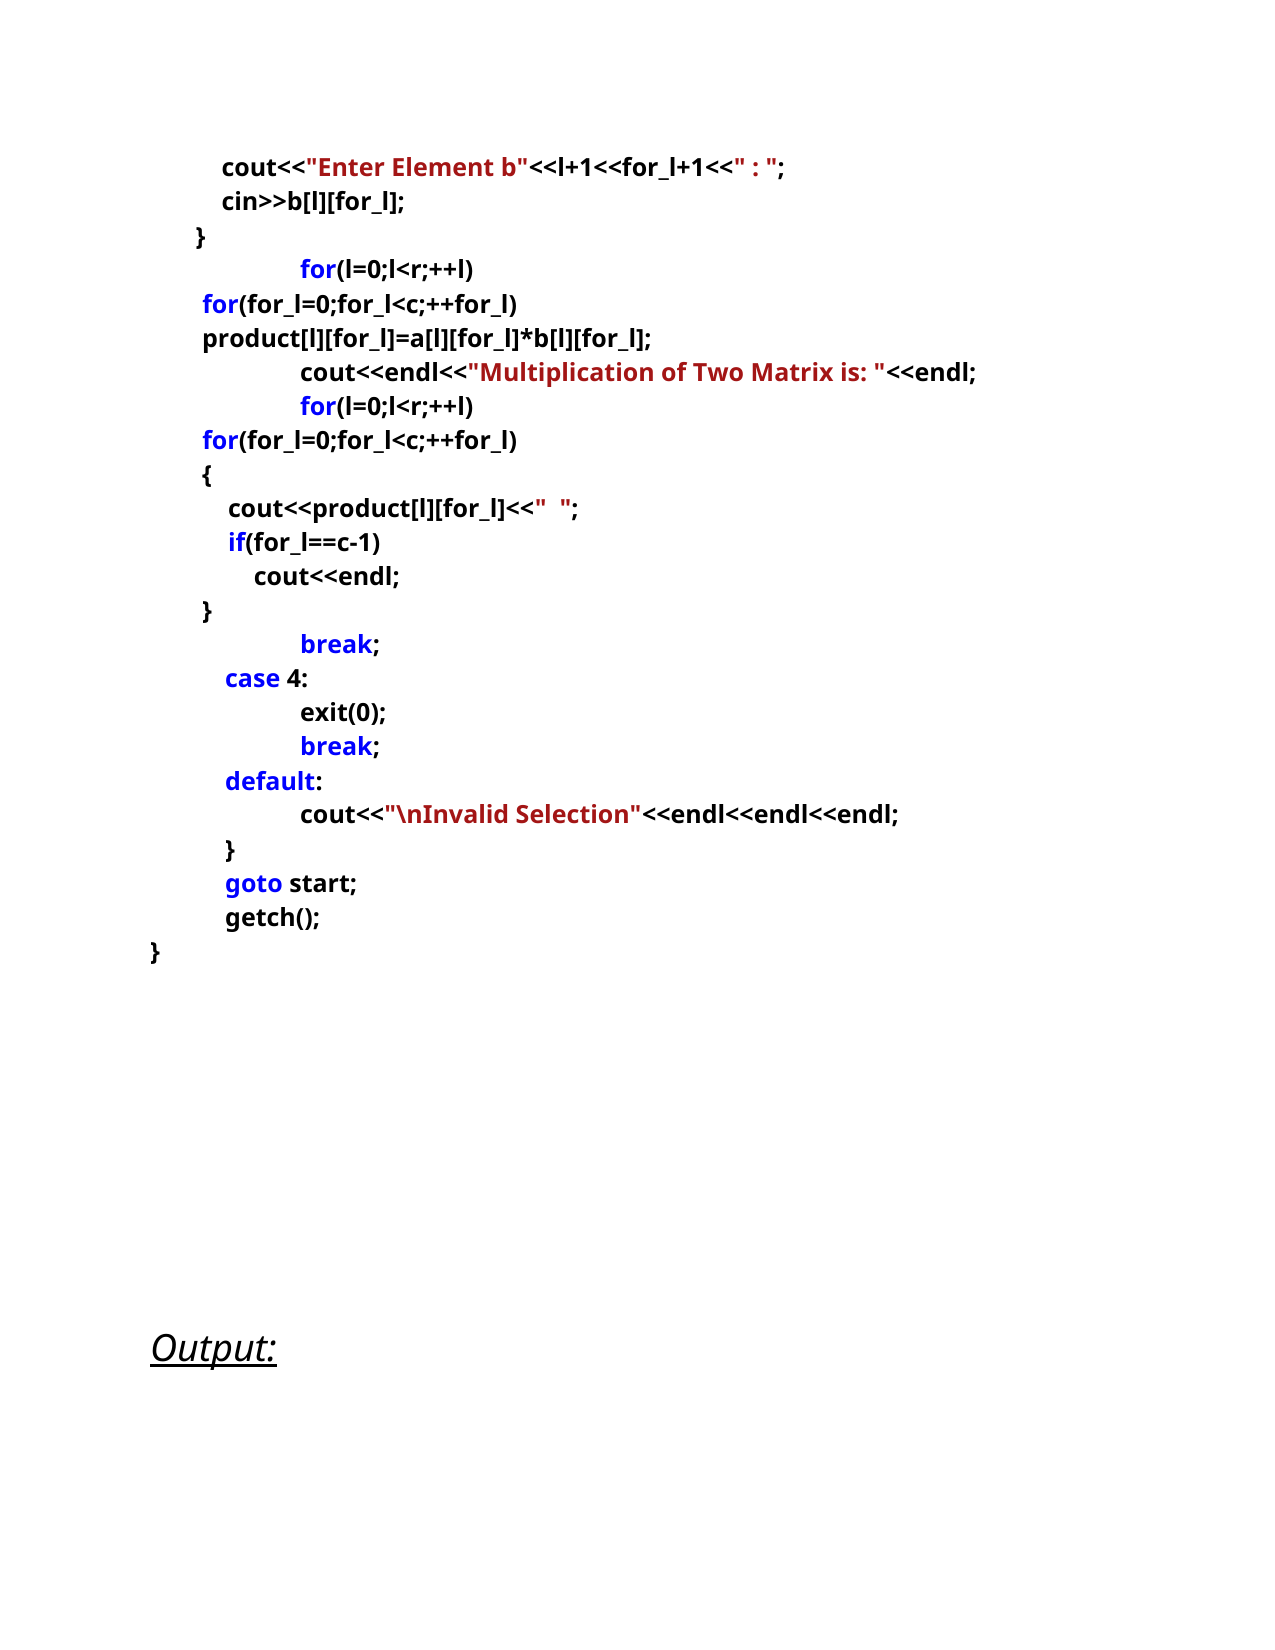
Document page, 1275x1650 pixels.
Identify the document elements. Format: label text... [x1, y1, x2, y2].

text product[l][for_l]=a[l][for_l]*b[l][for_l]; [150, 320, 1125, 354]
text for(for_l=0;for_l<c;++for_l) [150, 286, 1125, 320]
text for(for_l=0;for_l<c;++for_l) [150, 422, 1125, 457]
text cin>>b[l][for_l]; [150, 184, 1125, 218]
text } [150, 218, 1125, 252]
text { [150, 457, 1125, 491]
text cout<<"\nInvalid Selection"<<endl<<endl<<endl; [150, 797, 1125, 831]
text } [150, 593, 1125, 627]
text cout<<product[l][for_l]<<" "; [150, 491, 1125, 525]
text exit(0); [150, 695, 1125, 729]
text } [150, 933, 1125, 967]
text goto start; [150, 865, 1125, 899]
text cout<<endl; [150, 559, 1125, 593]
text break; [150, 627, 1125, 661]
text for(l=0;l<r;++l) [150, 252, 1125, 286]
text getch(); [150, 899, 1125, 933]
text Output: [150, 1321, 1125, 1372]
text case 4: [150, 661, 1125, 695]
text break; [150, 729, 1125, 763]
text } [150, 831, 1125, 865]
text default: [150, 763, 1125, 797]
text if(for_l==c-1) [150, 525, 1125, 559]
text cout<<endl<<"Multiplication of Two Matrix is: "<<endl; [150, 354, 1125, 388]
text cout<<"Enter Element b"<<l+1<<for_l+1<<" : "; [150, 150, 1125, 184]
text for(l=0;l<r;++l) [150, 388, 1125, 422]
